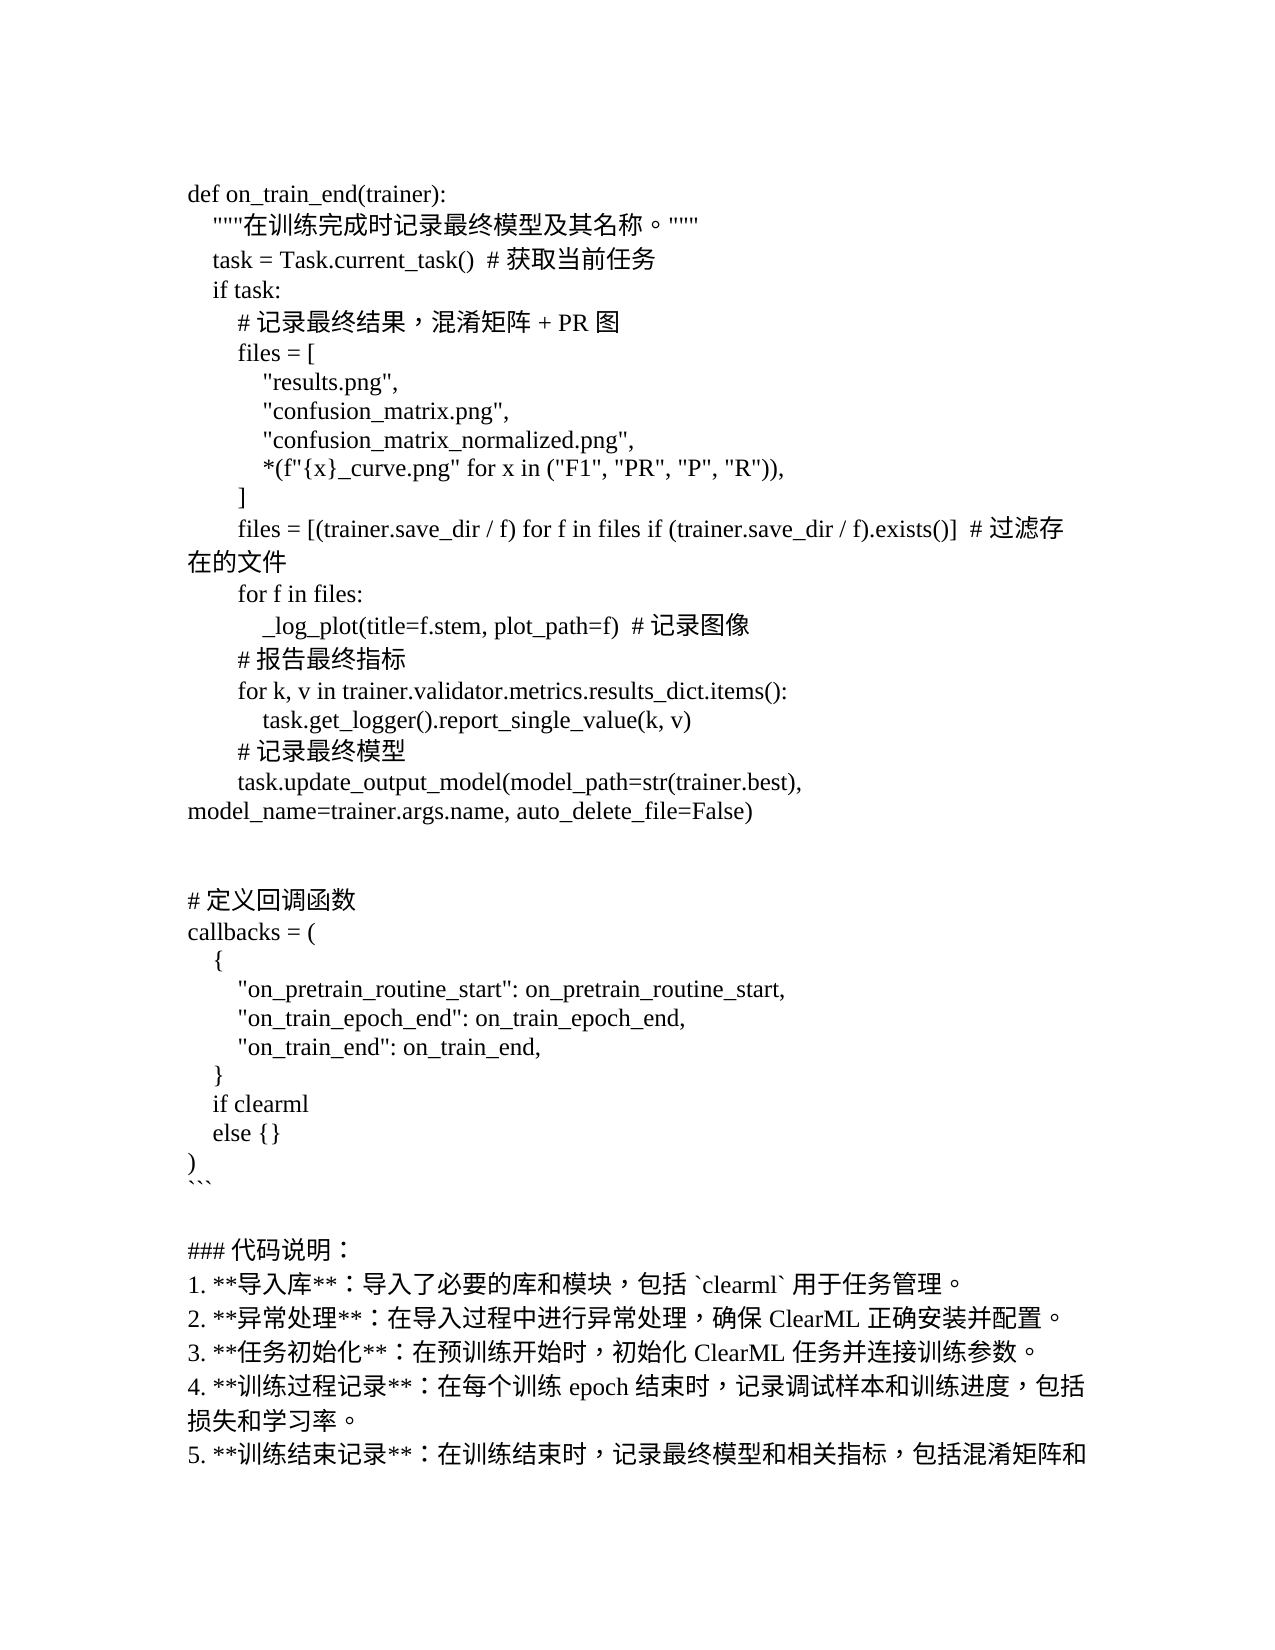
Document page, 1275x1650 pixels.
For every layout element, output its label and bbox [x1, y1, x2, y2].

text [187, 150, 1087, 1471]
